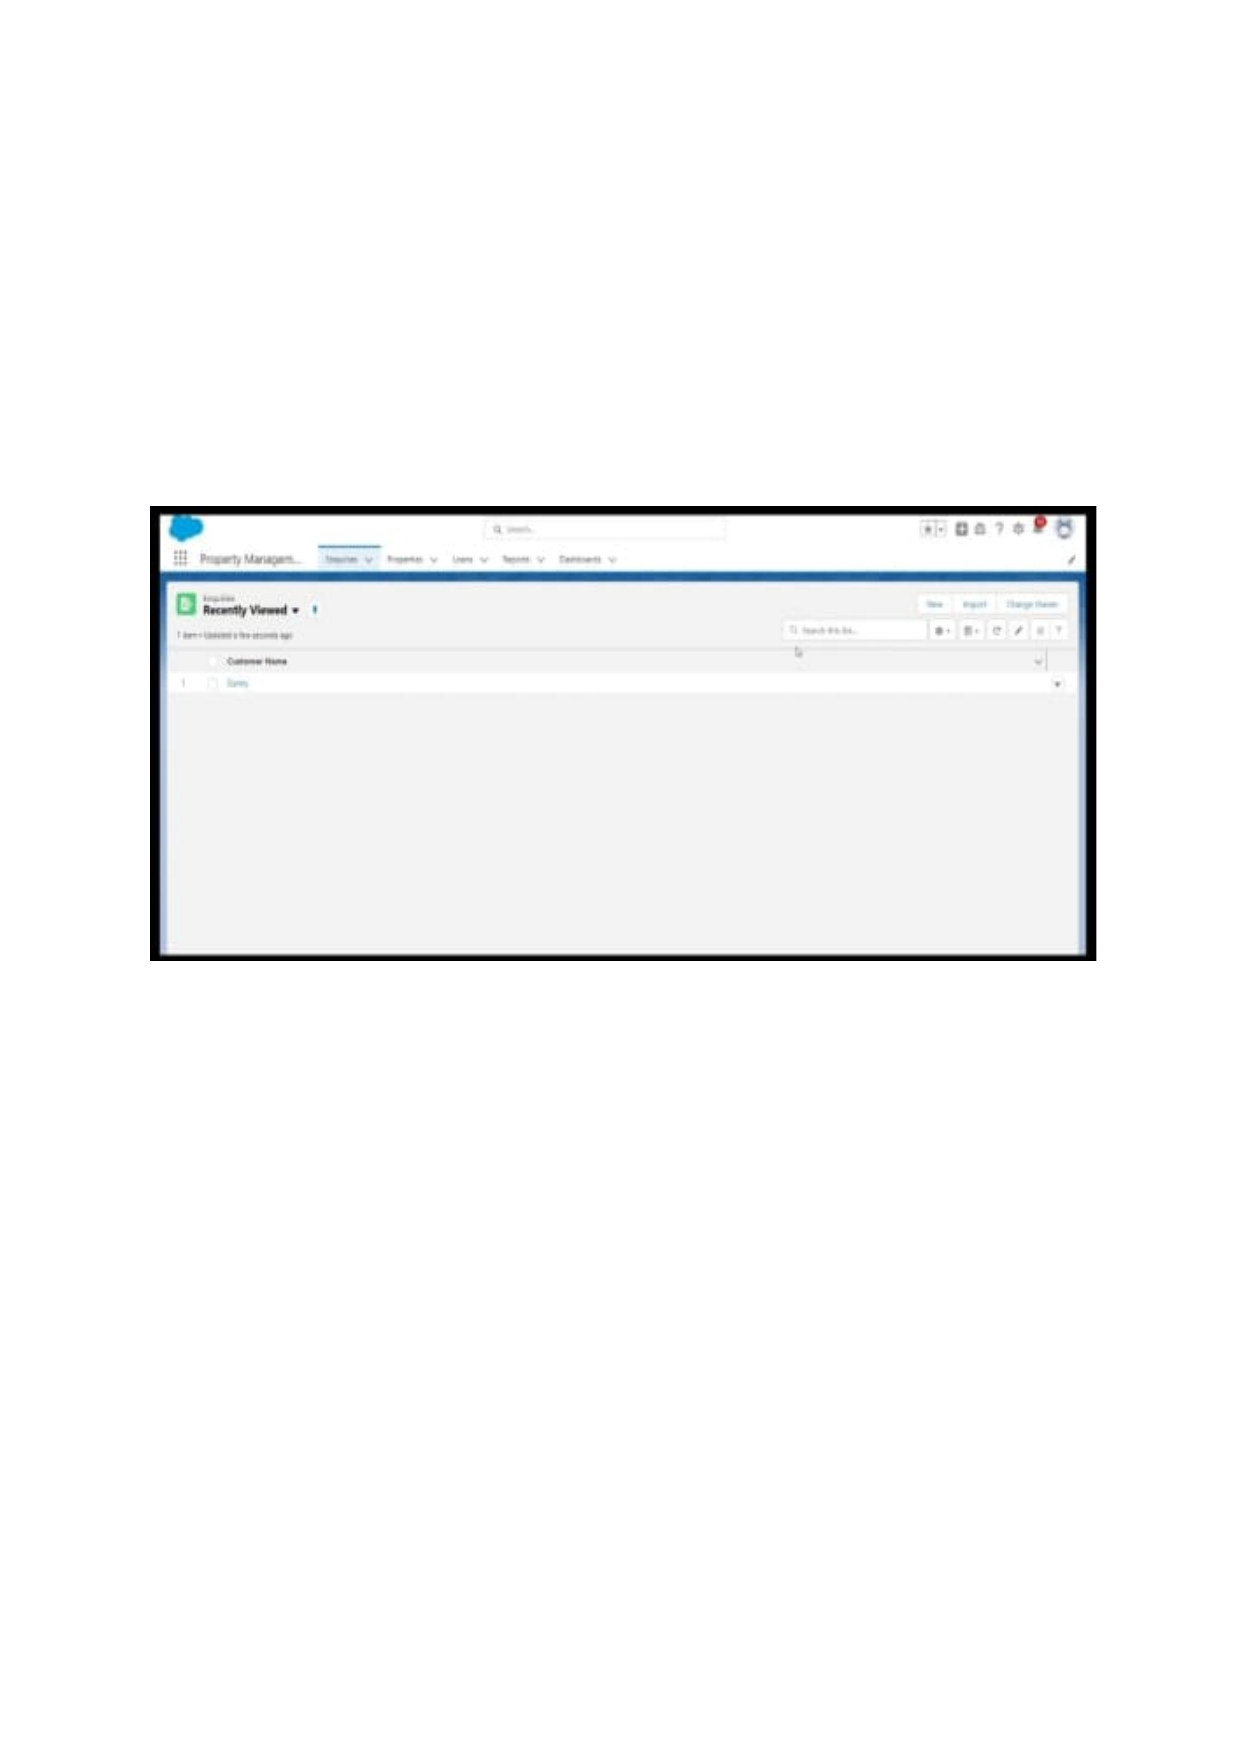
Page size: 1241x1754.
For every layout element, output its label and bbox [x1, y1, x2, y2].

picture [150, 506, 1097, 961]
